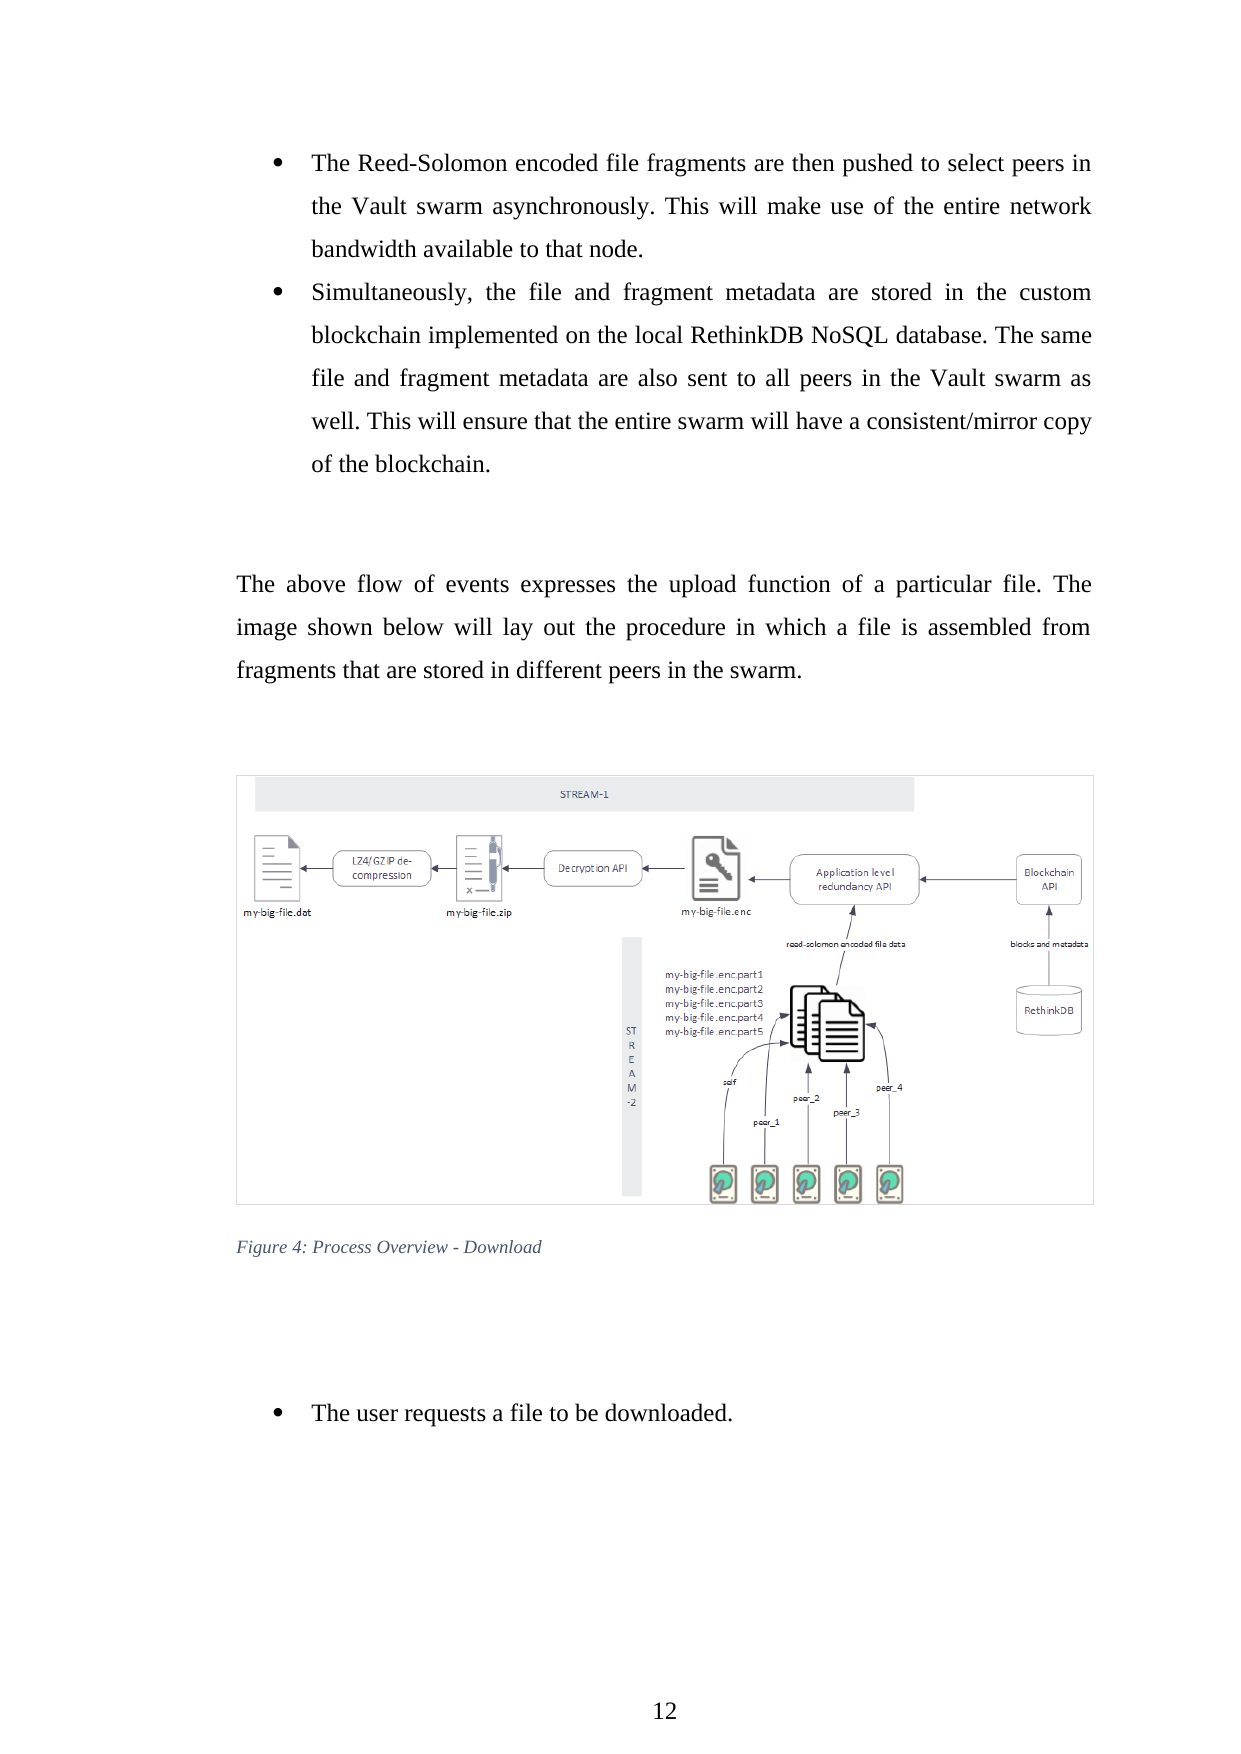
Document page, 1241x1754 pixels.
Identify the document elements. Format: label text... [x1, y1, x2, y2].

text The above flow of events expresses the upload function of a particular file. The image shown below will lay out the procedure in which a file is assembled from fragments that are stored in different peers in the swarm. [236, 569, 1093, 684]
list The Reed-Solomon encoded file fragments are then pushed to select peers in the Vault swarm asynchronously. This will make use of the entire network bandwidth available to that node. [274, 148, 1093, 263]
picture [237, 776, 1093, 1204]
text Figure 4: Process Overview - Download [236, 1236, 1093, 1258]
list Simultaneously, the file and fragment metadata are stored in the custom blockchain implemented on the local RethinkDB NoSQL database. The same file and fragment metadata are also sent to all peers in the Vault swarm as well. This will ensure that the entire swarm will have a consistent/mirror copy of the blockchain. [274, 277, 1093, 478]
list The user requests a file to be downloaded. [274, 1398, 1093, 1427]
